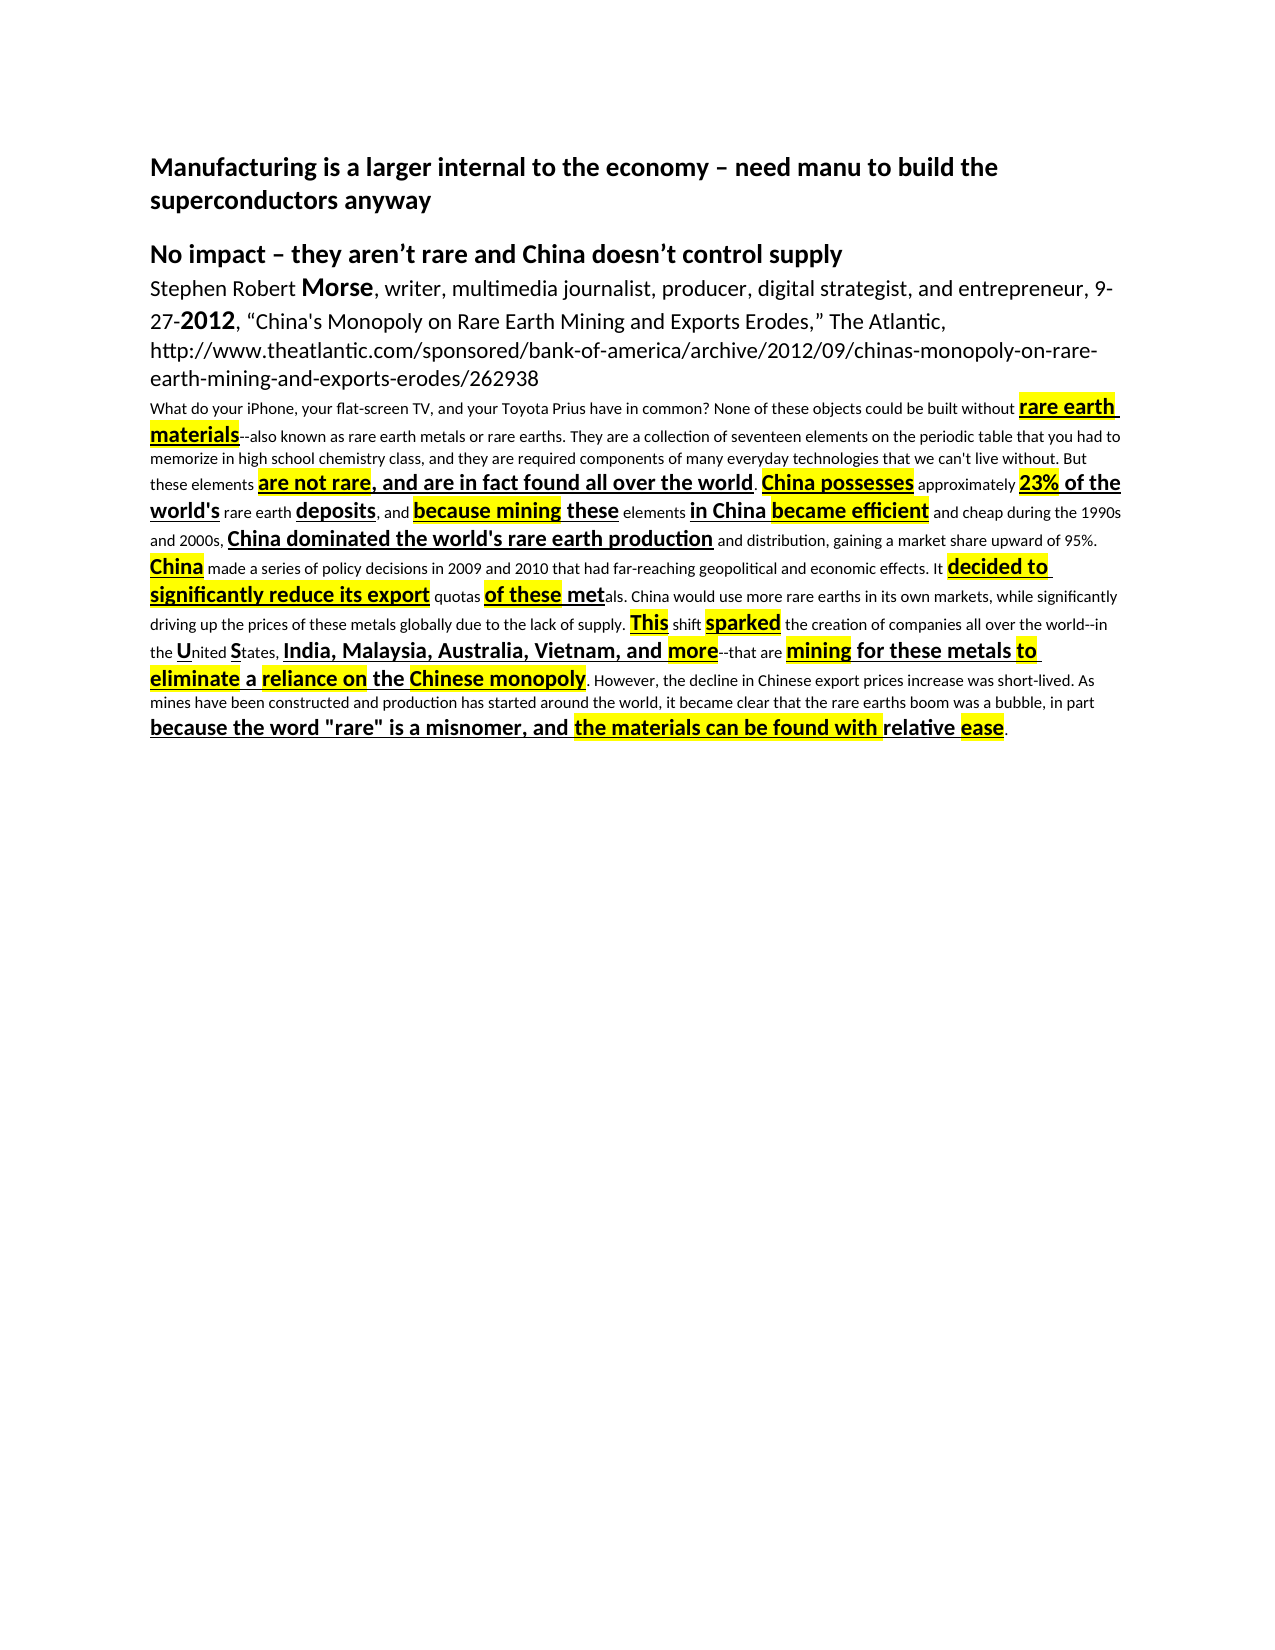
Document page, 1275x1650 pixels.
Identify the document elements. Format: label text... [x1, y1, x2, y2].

text Stephen Robert Morse, writer, multimedia journalist, producer, digital strategist, and entrepreneur, 9-27-2012, “China's Monopoly on Rare Earth Mining and Exports Erodes,” The Atlantic, http://www.theatlantic.com/sponsored/bank-of-america/archive/2012/09/chinas-monopoly-on-rare-earth-mining-and-exports-erodes/262938 [150, 270, 1125, 392]
subtitle Manufacturing is a larger internal to the economy – need manu to build the superconductors anyway [150, 150, 1125, 216]
text What do your iPhone, your flat-screen TV, and your Toyota Prius have in common? None of these objects could be built without rare earth materials--also known as rare earth metals or rare earths. They are a collection of seventeen elements on the periodic table that you had to memorize in high school chemistry class, and they are required components of many everyday technologies that we can't live without. But these elements are not rare, and are in fact found all over the world. China possesses approximately 23% of the world's rare earth deposits, and because mining these elements in China became efficient and cheap during the 1990s and 2000s, China dominated the world's rare earth production and distribution, gaining a market share upward of 95%. China made a series of policy decisions in 2009 and 2010 that had far-reaching geopolitical and economic effects. It decided to significantly reduce its export quotas of these metals. China would use more rare earths in its own markets, while significantly driving up the prices of these metals globally due to the lack of supply. This shift sparked the creation of companies all over the world--in the United States, India, Malaysia, Australia, Vietnam, and more--that are mining for these metals to eliminate a reliance on the Chinese monopoly. However, the decline in Chinese export prices increase was short-lived. As mines have been constructed and production has started around the world, it became clear that the rare earths boom was a bubble, in part because the word "rare" is a misnomer, and the materials can be found with relative ease. [150, 392, 1125, 741]
subtitle No impact – they aren’t rare and China doesn’t control supply [150, 237, 1125, 270]
